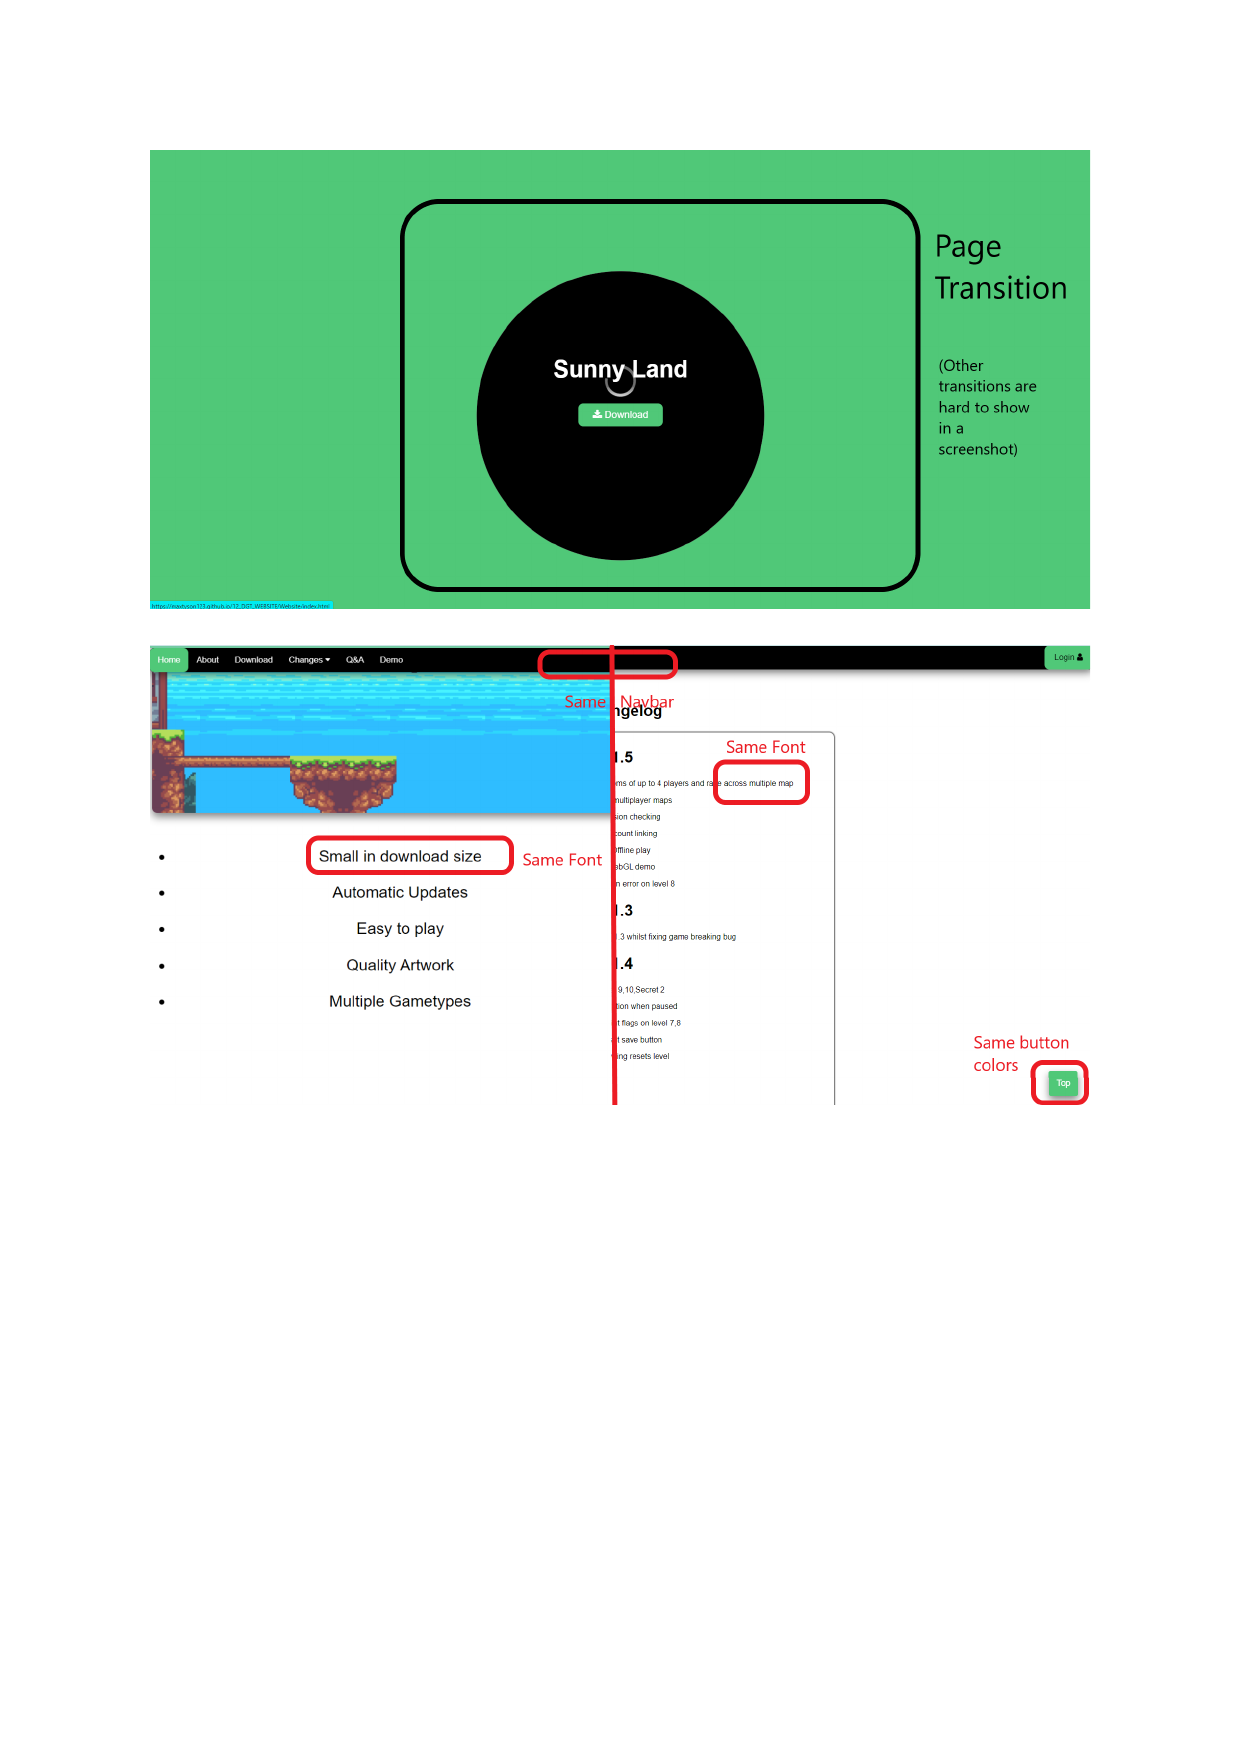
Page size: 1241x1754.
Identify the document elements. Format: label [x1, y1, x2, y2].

picture [150, 645, 1091, 1105]
picture [150, 150, 1091, 609]
